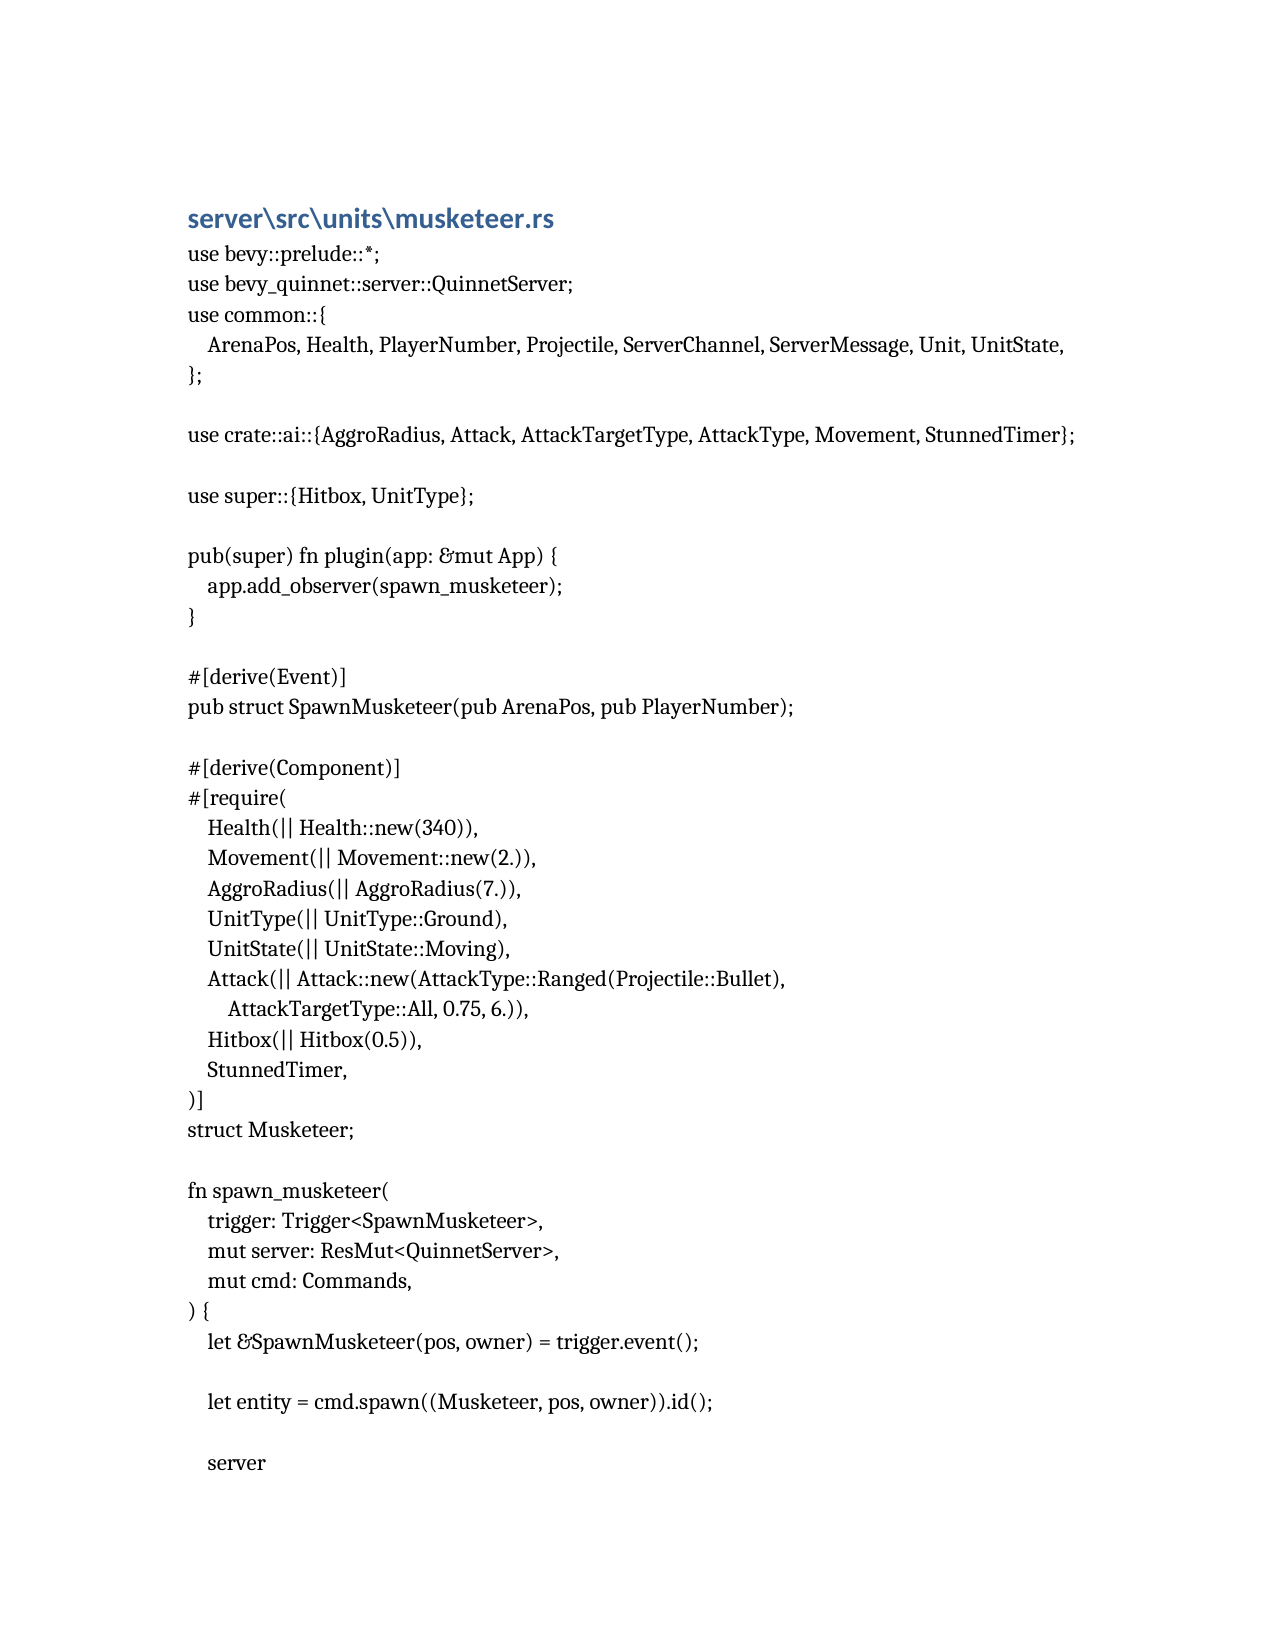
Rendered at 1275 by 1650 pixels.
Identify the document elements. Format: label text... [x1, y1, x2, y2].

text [187, 241, 1087, 1476]
subtitle server\src\units\musketeer.rs [187, 200, 1087, 236]
